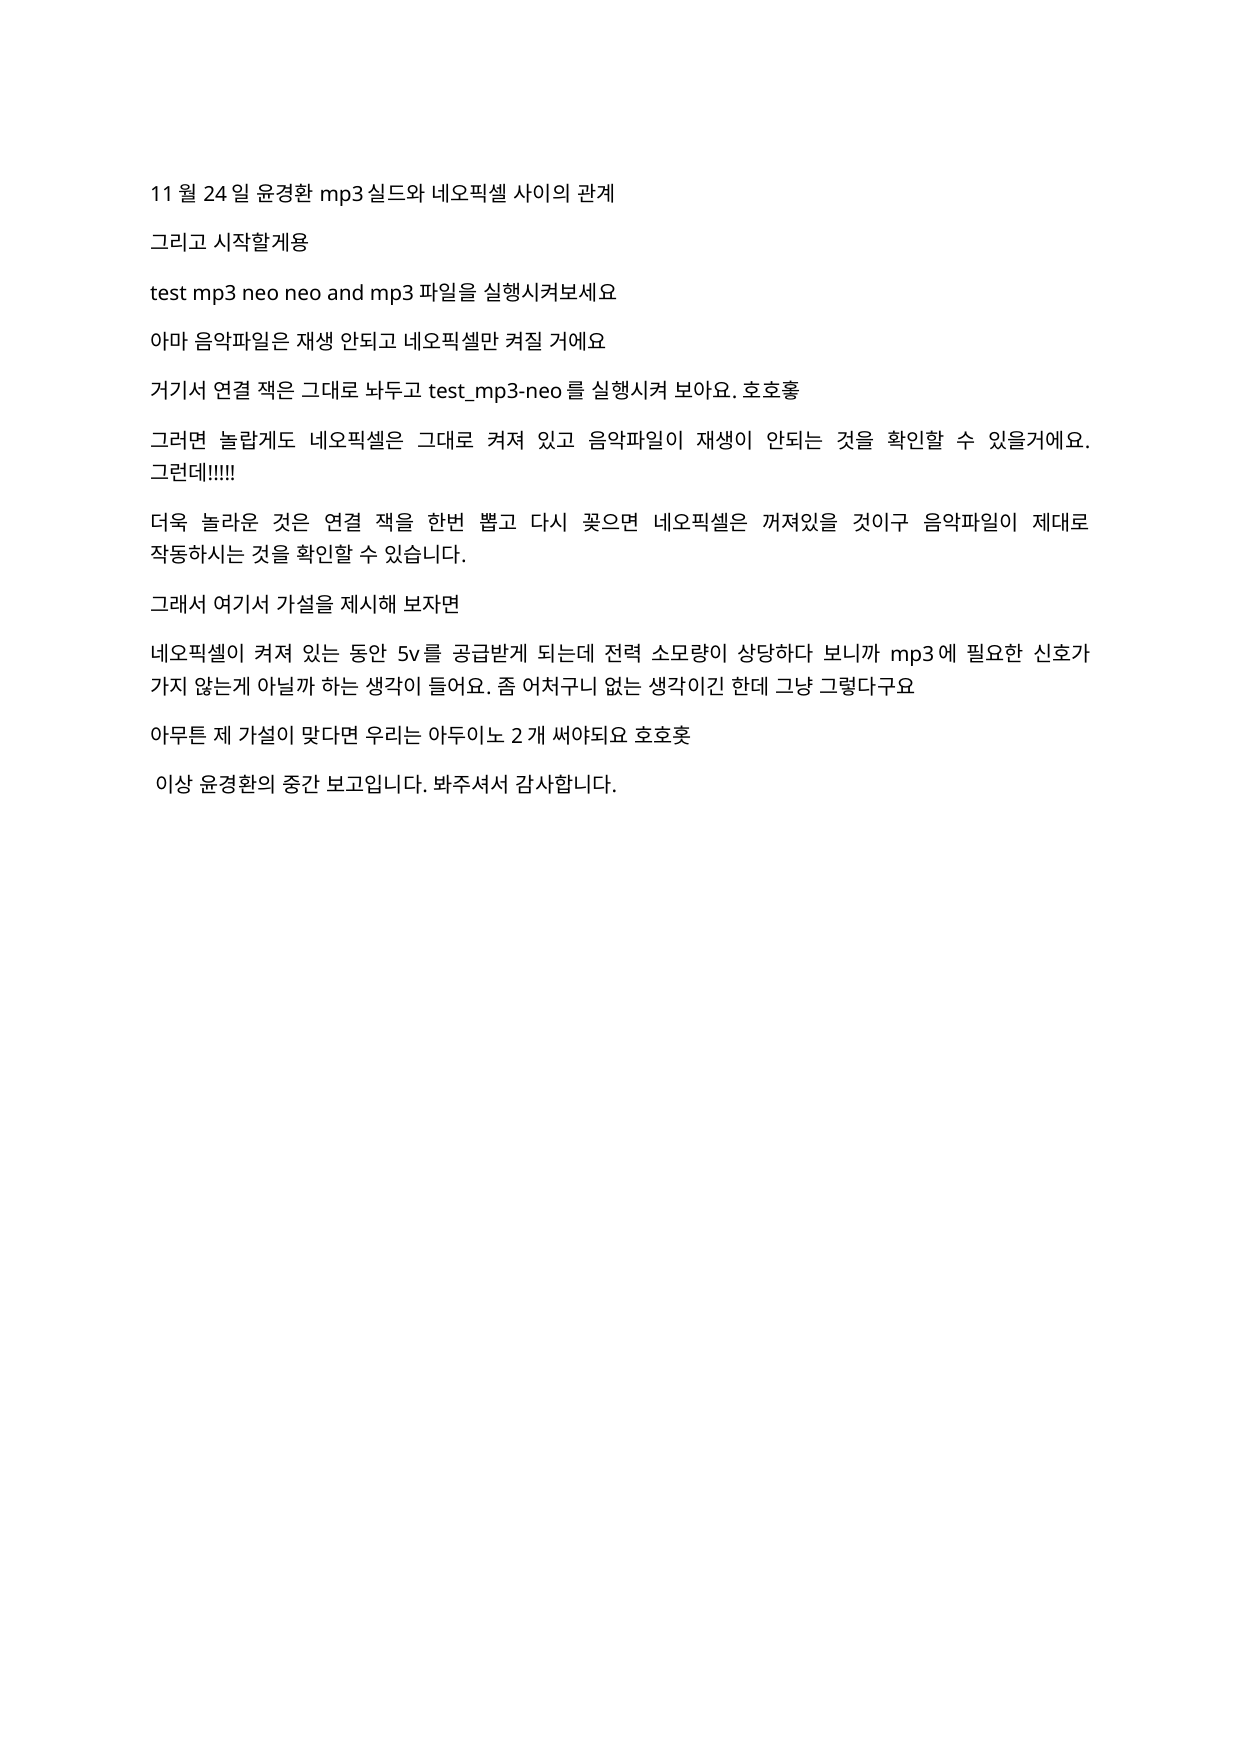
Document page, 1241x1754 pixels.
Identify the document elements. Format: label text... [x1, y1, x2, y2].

text 아마 음악파일은 재생 안되고 네오픽셀만 켜질 거에요 [150, 325, 1090, 355]
text 더욱 놀라운 것은 연결 잭을 한번 뽑고 다시 꽂으면 네오픽셀은 꺼져있을 것이구 음악파일이 제대로 작동하시는 것을 확인할 수 있습니다. [150, 506, 1090, 569]
text 네오픽셀이 켜져 있는 동안 5v를 공급받게 되는데 전력 소모량이 상당하다 보니까 mp3에 필요한 신호가 가지 않는게 아닐까 하는 생각이 들어요. 좀 어처구니 없는 생각이긴 한데 그냥 그렇다구요 [150, 637, 1090, 700]
text 그래서 여기서 가설을 제시해 보자면 [150, 588, 1090, 618]
text test mp3 neo neo and mp3 파일을 실행시켜보세요 [150, 276, 1090, 306]
text 이상 윤경환의 중간 보고입니다. 봐주셔서 감사합니다. [150, 769, 1090, 799]
text 11월 24일 윤경환 mp3실드와 네오픽셀 사이의 관계 [150, 177, 1090, 207]
text 거기서 연결 잭은 그대로 놔두고 test_mp3-neo를 실행시켜 보아요. 호호홓 [150, 374, 1090, 405]
text 아무튼 제 가설이 맞다면 우리는 아두이노 2개 써야되요 호호홋 [150, 719, 1090, 749]
text 그러면 놀랍게도 네오픽셀은 그대로 켜져 있고 음악파일이 재생이 안되는 것을 확인할 수 있을거에요. 그런데!!!!! [150, 424, 1090, 487]
text 그리고 시작할게용 [150, 227, 1090, 257]
